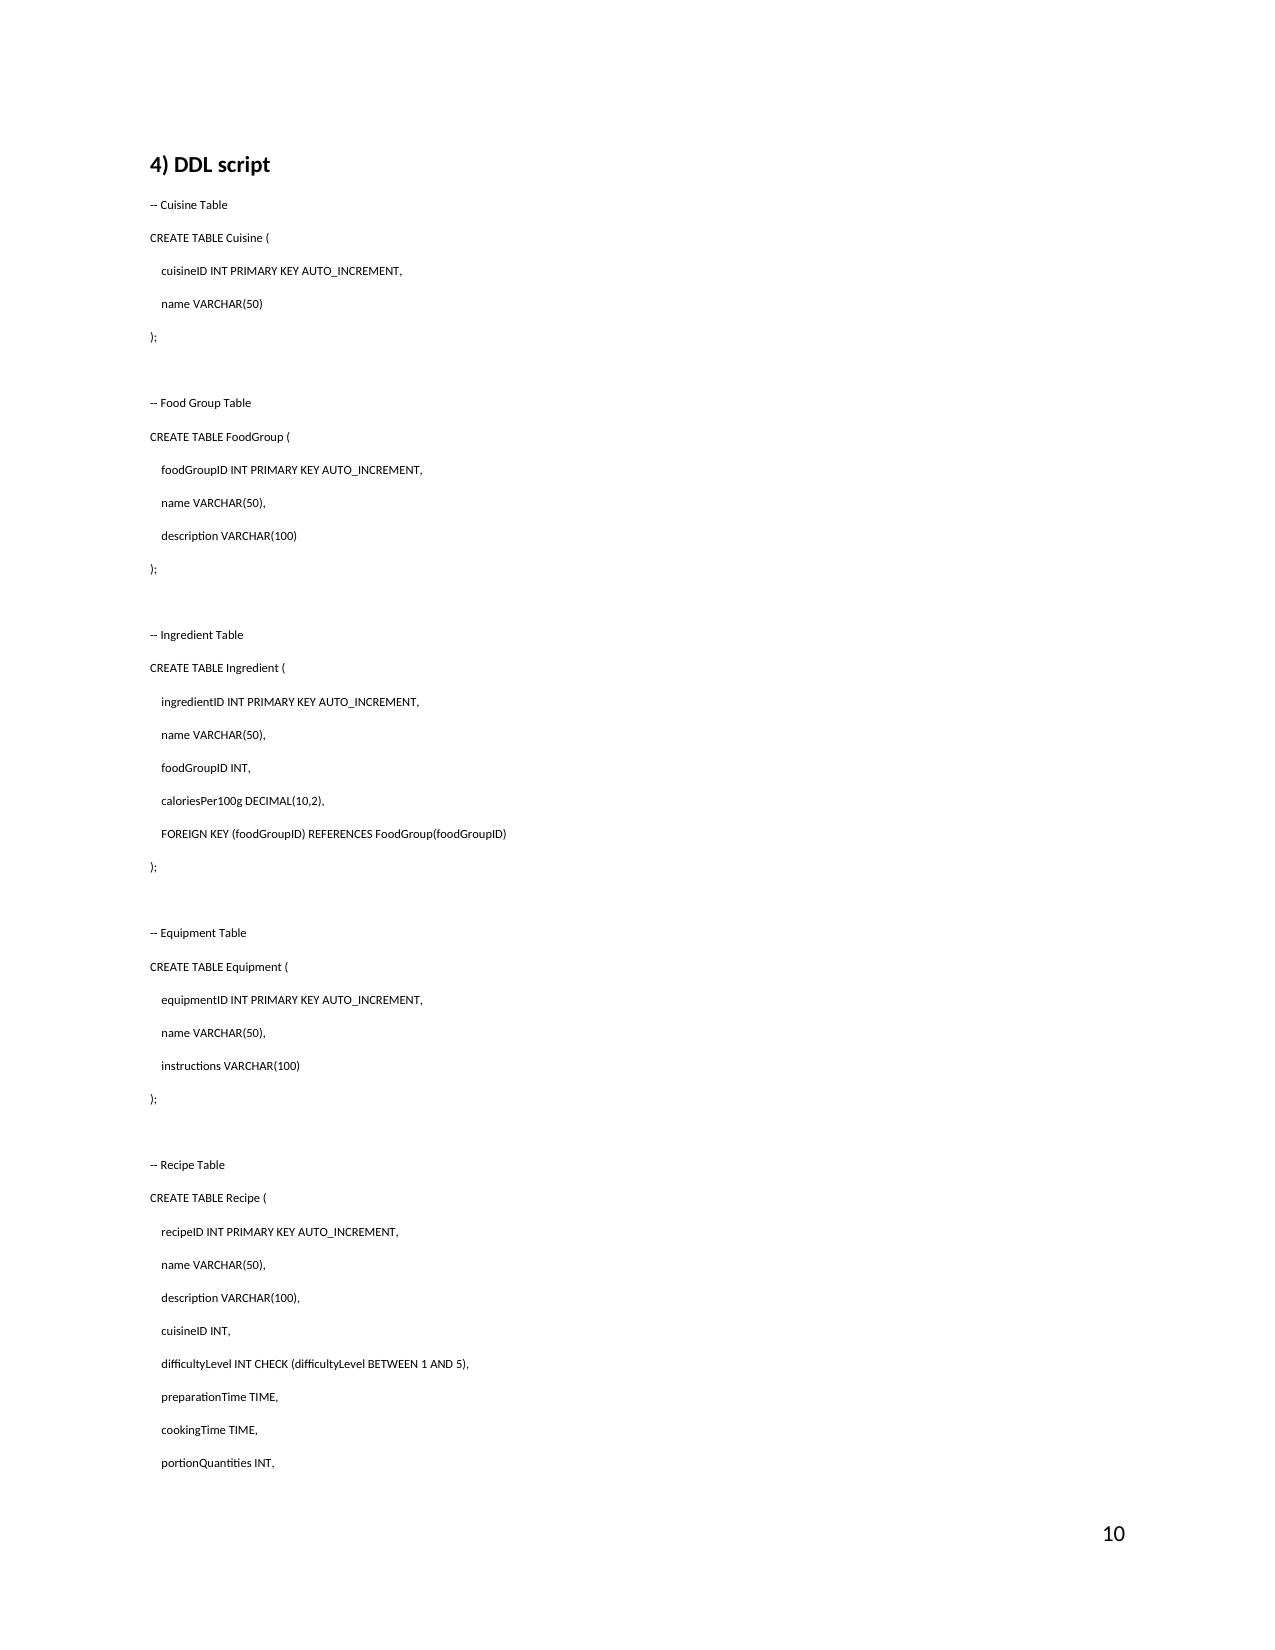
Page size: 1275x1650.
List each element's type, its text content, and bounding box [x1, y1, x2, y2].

text name VARCHAR(50), [150, 727, 1125, 742]
text FOREIGN KEY (foodGroupID) REFERENCES FoodGroup(foodGroupID) [150, 826, 1125, 842]
text CREATE TABLE FoodGroup ( [150, 429, 1125, 444]
text 4) DDL script [150, 150, 1125, 178]
text recipeID INT PRIMARY KEY AUTO_INCREMENT, [150, 1224, 1125, 1239]
text name VARCHAR(50) [150, 296, 1125, 312]
text ingredientID INT PRIMARY KEY AUTO_INCREMENT, [150, 694, 1125, 709]
text portionQuantities INT, [150, 1456, 1125, 1471]
text name VARCHAR(50), [150, 495, 1125, 510]
text name VARCHAR(50), [150, 1025, 1125, 1040]
text foodGroupID INT, [150, 760, 1125, 775]
text cookingTime TIME, [150, 1422, 1125, 1438]
text CREATE TABLE Cuisine ( [150, 230, 1125, 245]
text CREATE TABLE Recipe ( [150, 1191, 1125, 1206]
text cuisineID INT, [150, 1323, 1125, 1338]
text instructions VARCHAR(100) [150, 1058, 1125, 1073]
text foodGroupID INT PRIMARY KEY AUTO_INCREMENT, [150, 462, 1125, 477]
text preparationTime TIME, [150, 1389, 1125, 1405]
text CREATE TABLE Equipment ( [150, 959, 1125, 974]
text -- Recipe Table [150, 1157, 1125, 1173]
text caloriesPer100g DECIMAL(10,2), [150, 793, 1125, 808]
text equipmentID INT PRIMARY KEY AUTO_INCREMENT, [150, 992, 1125, 1007]
text description VARCHAR(100), [150, 1290, 1125, 1305]
text CREATE TABLE Ingredient ( [150, 661, 1125, 676]
text -- Food Group Table [150, 396, 1125, 411]
text -- Cuisine Table [150, 197, 1125, 212]
text description VARCHAR(100) [150, 528, 1125, 543]
text cuisineID INT PRIMARY KEY AUTO_INCREMENT, [150, 263, 1125, 278]
text ); [150, 1091, 1125, 1107]
text name VARCHAR(50), [150, 1257, 1125, 1272]
text difficultyLevel INT CHECK (difficultyLevel BETWEEN 1 AND 5), [150, 1356, 1125, 1372]
text -- Equipment Table [150, 926, 1125, 941]
text ); [150, 561, 1125, 577]
text ); [150, 859, 1125, 875]
text -- Ingredient Table [150, 627, 1125, 643]
text ); [150, 329, 1125, 345]
